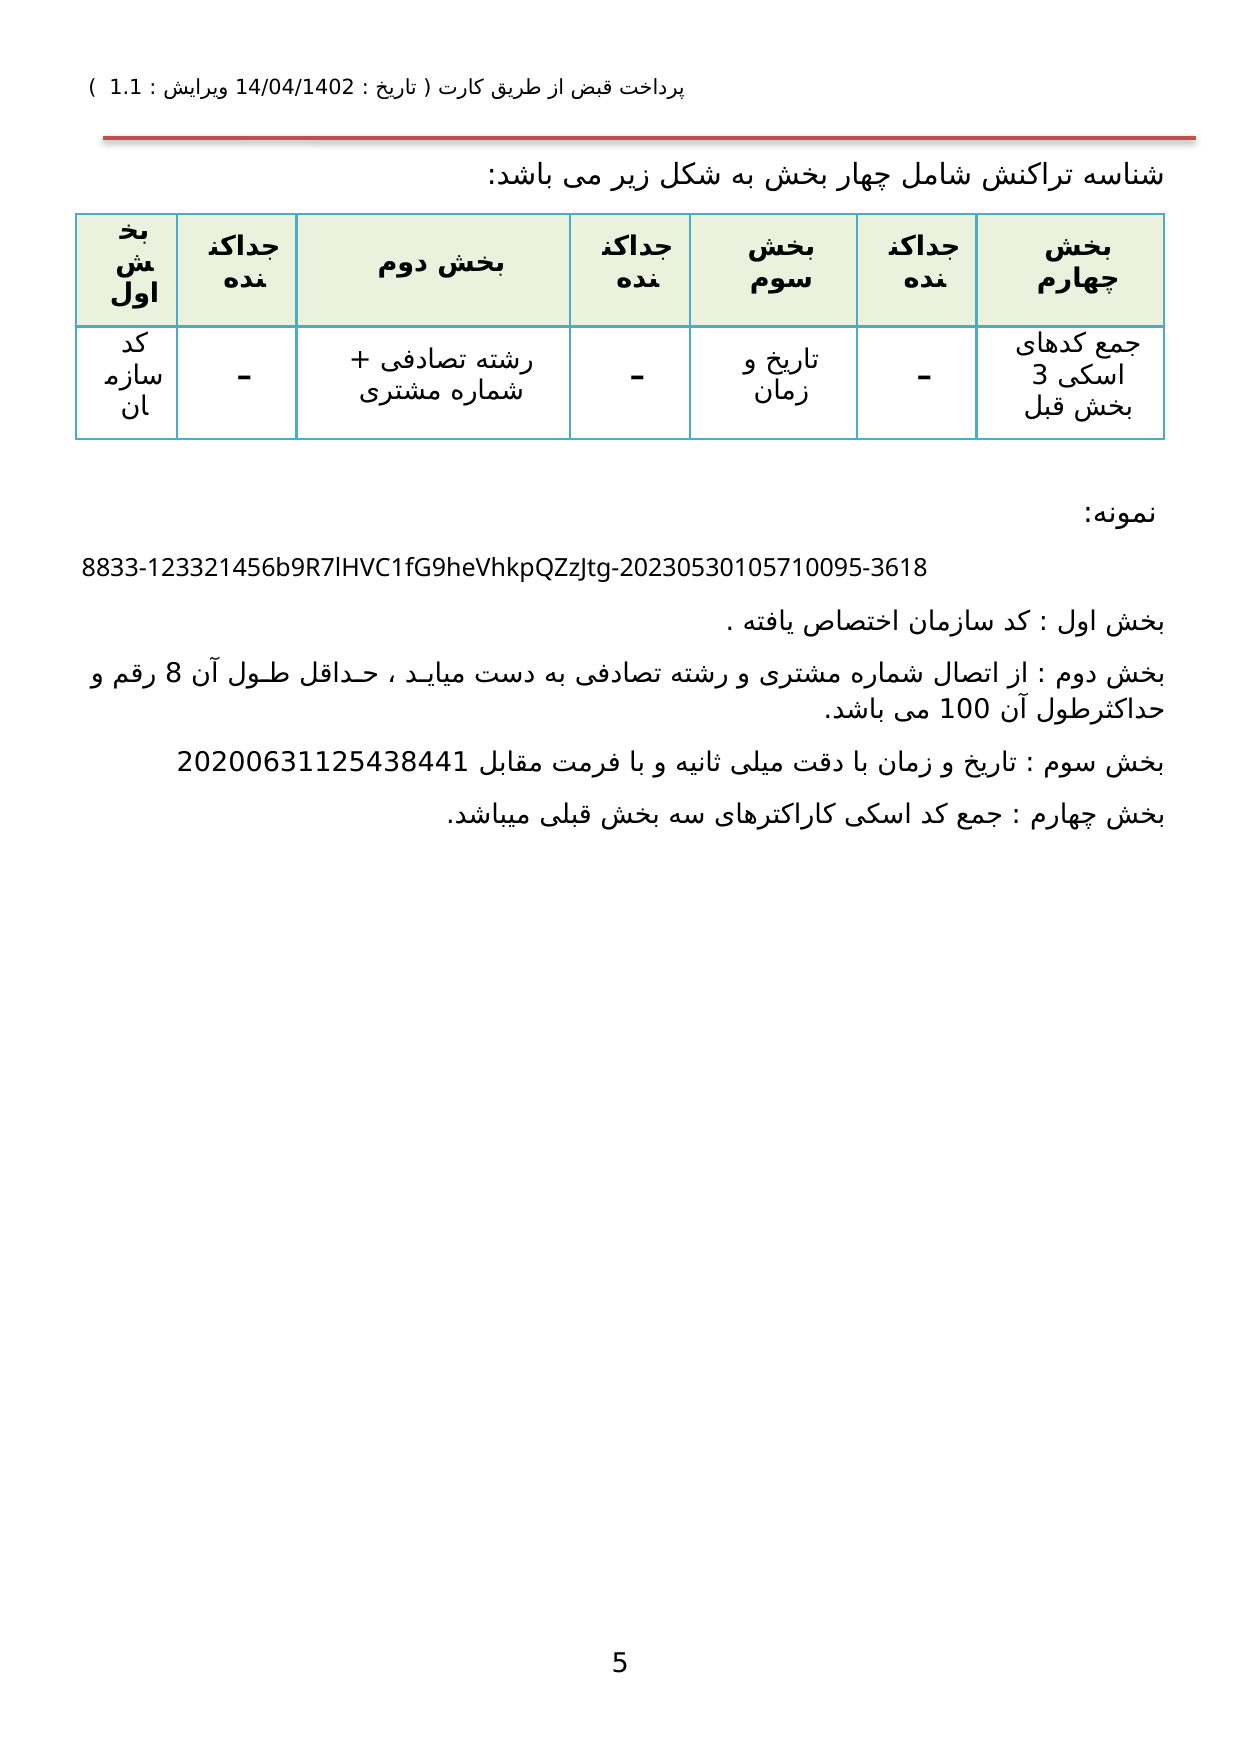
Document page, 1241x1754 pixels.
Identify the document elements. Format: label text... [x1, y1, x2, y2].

table_cell - [858, 328, 975, 438]
text 8833-123321456b9R7lHVC1fG9heVhkpQZzJtg-20230530105710095-3618 [75, 550, 1149, 584]
table_header بخش دوم [298, 215, 569, 325]
table_cell - [178, 328, 295, 438]
table_cell - [571, 328, 689, 438]
table_cell تاریخ و زمان [691, 328, 856, 438]
table_header بخش اول [77, 215, 176, 325]
text شناسه تراکنش شامل چهار بخش به شکل زیر می باشد: [91, 158, 1165, 192]
text بخش اول : کد سازمان اختصاص یافته . [91, 605, 1165, 637]
text بخش سوم : تاریخ و زمان با دقت میلی ثانیه و با فرمت مقابل 20200631125438441 [91, 746, 1165, 777]
table_header جداکننده [858, 215, 975, 325]
table_cell کد سازمان [77, 328, 176, 438]
table_header جداکننده [571, 215, 689, 325]
table_cell رشته تصادفی + شماره مشتری [298, 328, 569, 438]
text بخش دوم : از اتصال شماره مشتری و رشته تصادفی به دست میاید ، حداقل طول آن 8 رقم و حداکثرطول آن 100 می باشد. [91, 657, 1165, 725]
text نمونه: [91, 495, 1165, 529]
table_header جداکننده [178, 215, 295, 325]
table_header بخش چهارم [978, 215, 1163, 325]
text بخش چهارم : جمع کد اسکی کاراکترهای سه بخش قبلی میباشد. [91, 798, 1165, 829]
table_header بخش سوم [691, 215, 856, 325]
table_cell جمع کدهای اسکی 3 بخش قبل [978, 328, 1163, 438]
